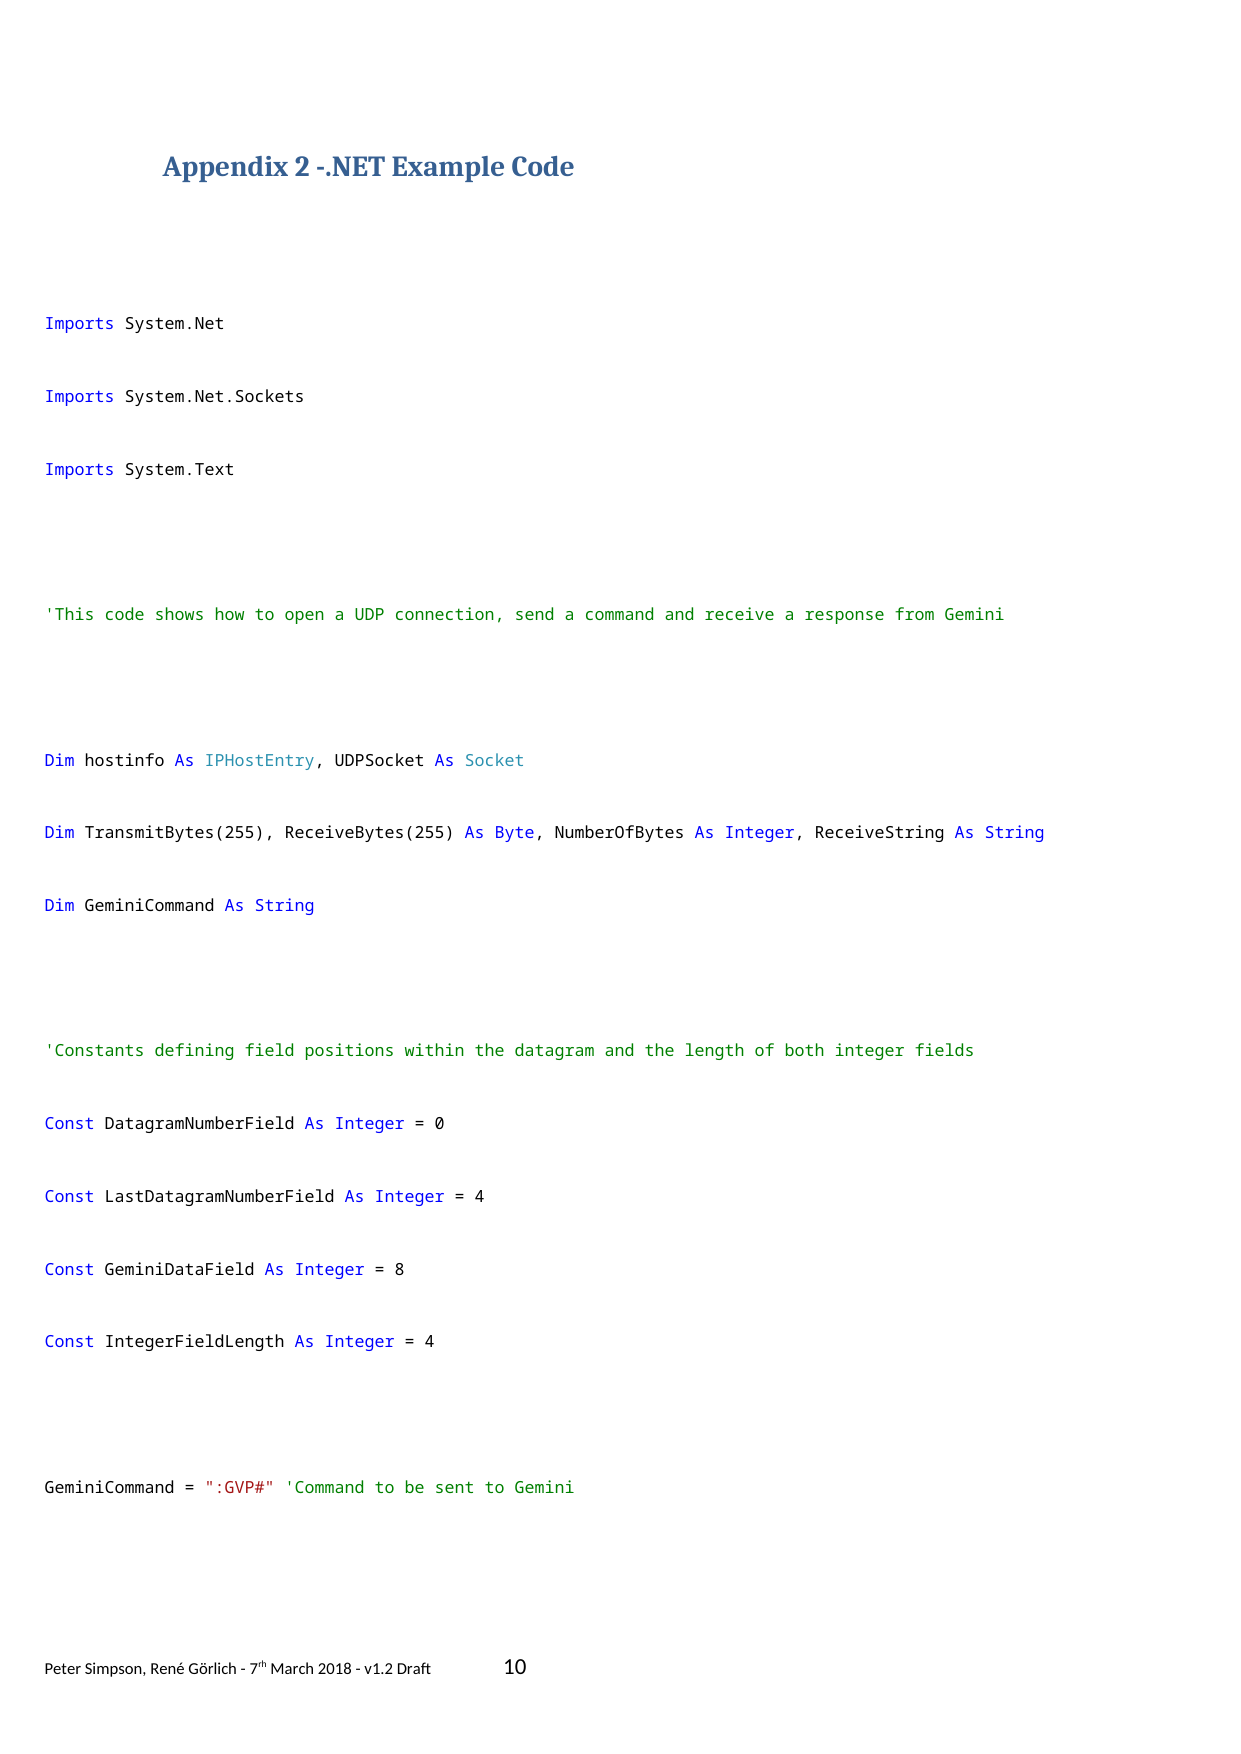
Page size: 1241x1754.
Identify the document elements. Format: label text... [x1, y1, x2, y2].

text Imports System.Text [44, 457, 1196, 480]
text Imports System.Net [44, 312, 1196, 334]
text 'Constants defining field positions within the datagram and the length of both integer fields [44, 1039, 1196, 1062]
text Const IntegerFieldLength As Integer = 4 [44, 1330, 1196, 1352]
text Const LastDatagramNumberField As Integer = 4 [44, 1184, 1196, 1207]
subtitle Appendix 2 -.NET Example Code [162, 150, 1196, 183]
text Dim GeminiCommand As String [44, 893, 1196, 916]
text Dim hostinfo As IPHostEntry, UDPSocket As Socket [44, 748, 1196, 771]
text Dim TransmitBytes(255), ReceiveBytes(255) As Byte, NumberOfBytes As Integer, ReceiveString As String [44, 821, 1196, 843]
text Const DatagramNumberField As Integer = 0 [44, 1112, 1196, 1134]
text Imports System.Net.Sockets [44, 384, 1196, 407]
text 'This code shows how to open a UDP connection, send a command and receive a response from Gemini [44, 603, 1196, 625]
text GeminiCommand = ":GVP#" 'Command to be sent to Gemini [44, 1475, 1196, 1498]
text Const GeminiDataField As Integer = 8 [44, 1257, 1196, 1280]
